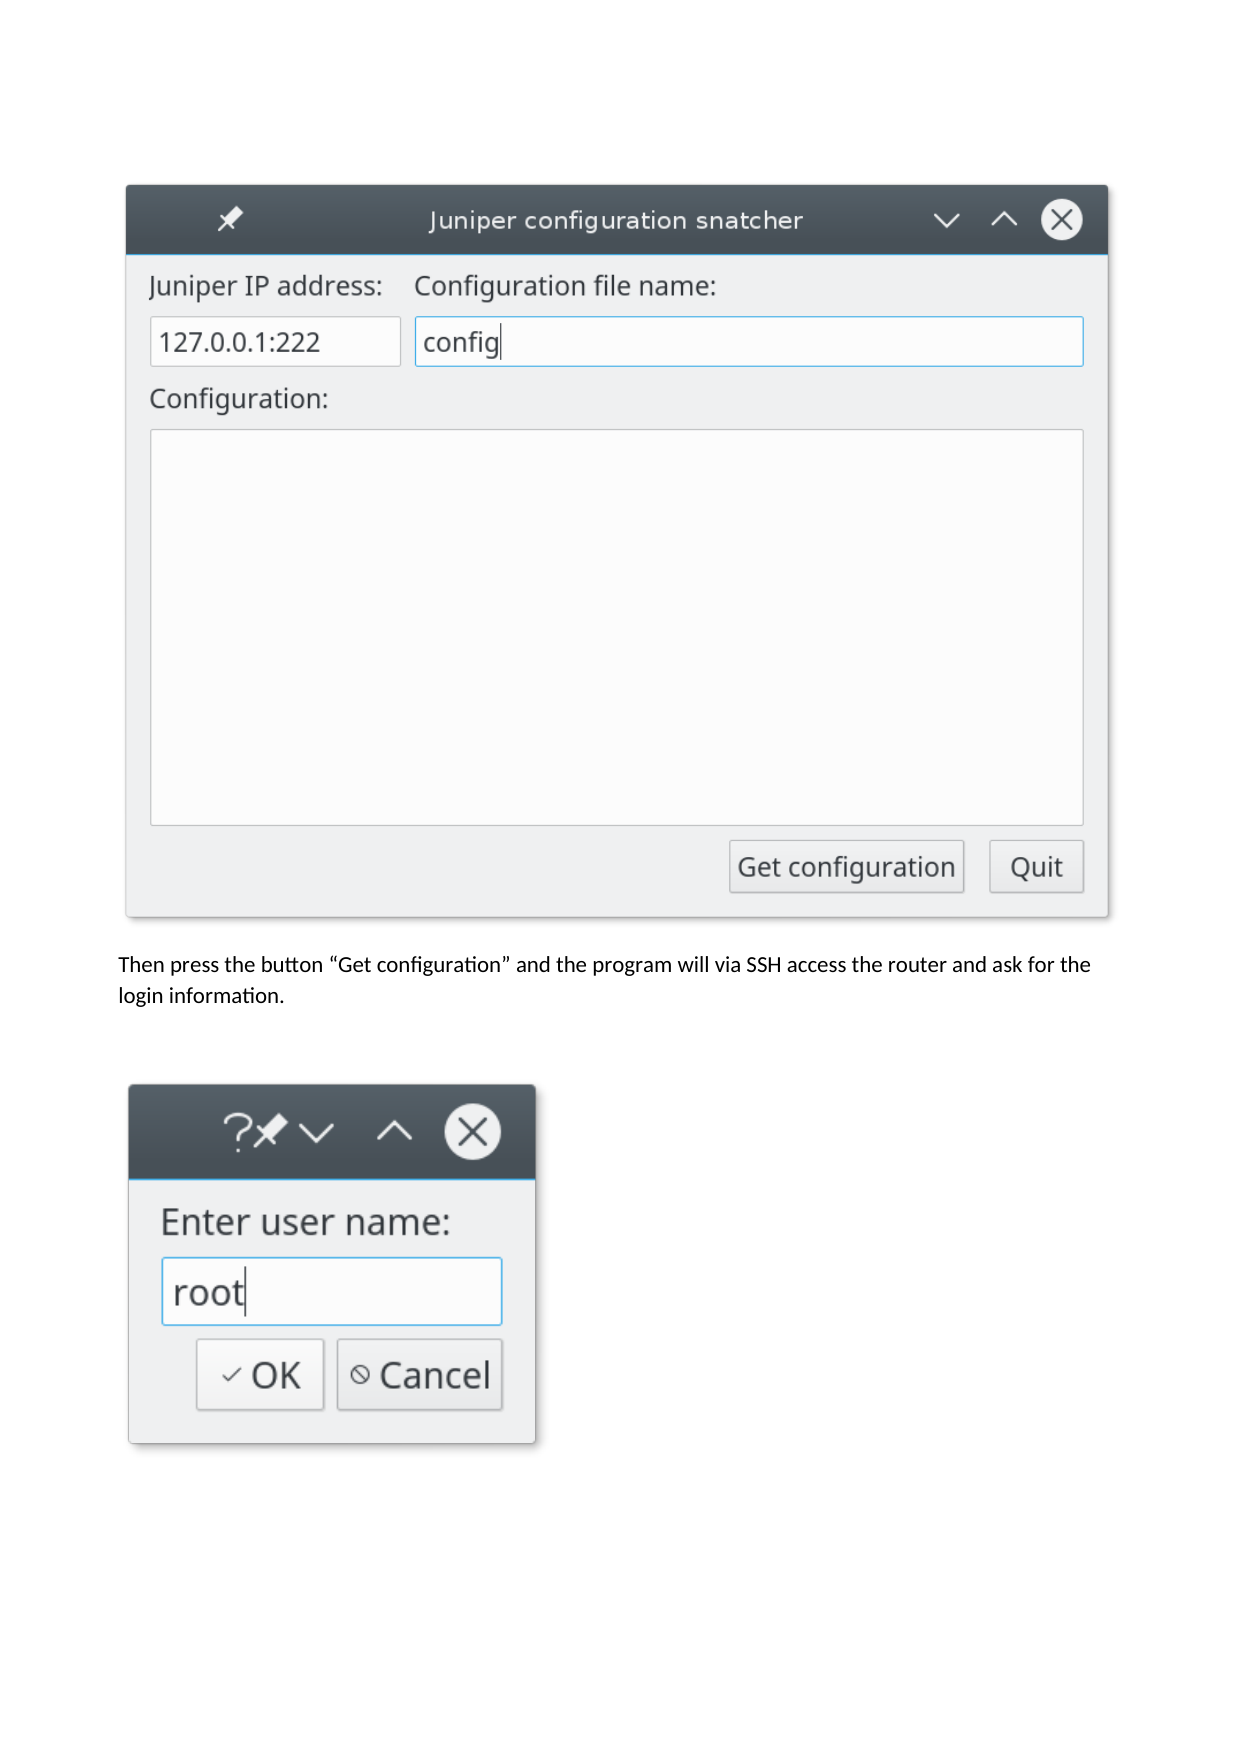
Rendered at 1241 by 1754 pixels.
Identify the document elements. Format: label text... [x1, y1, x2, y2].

picture [118, 1074, 556, 1464]
picture [118, 177, 1123, 932]
text Then press the button “Get configuration” and the program will via SSH access the router and ask for the login information. [118, 951, 1122, 1009]
